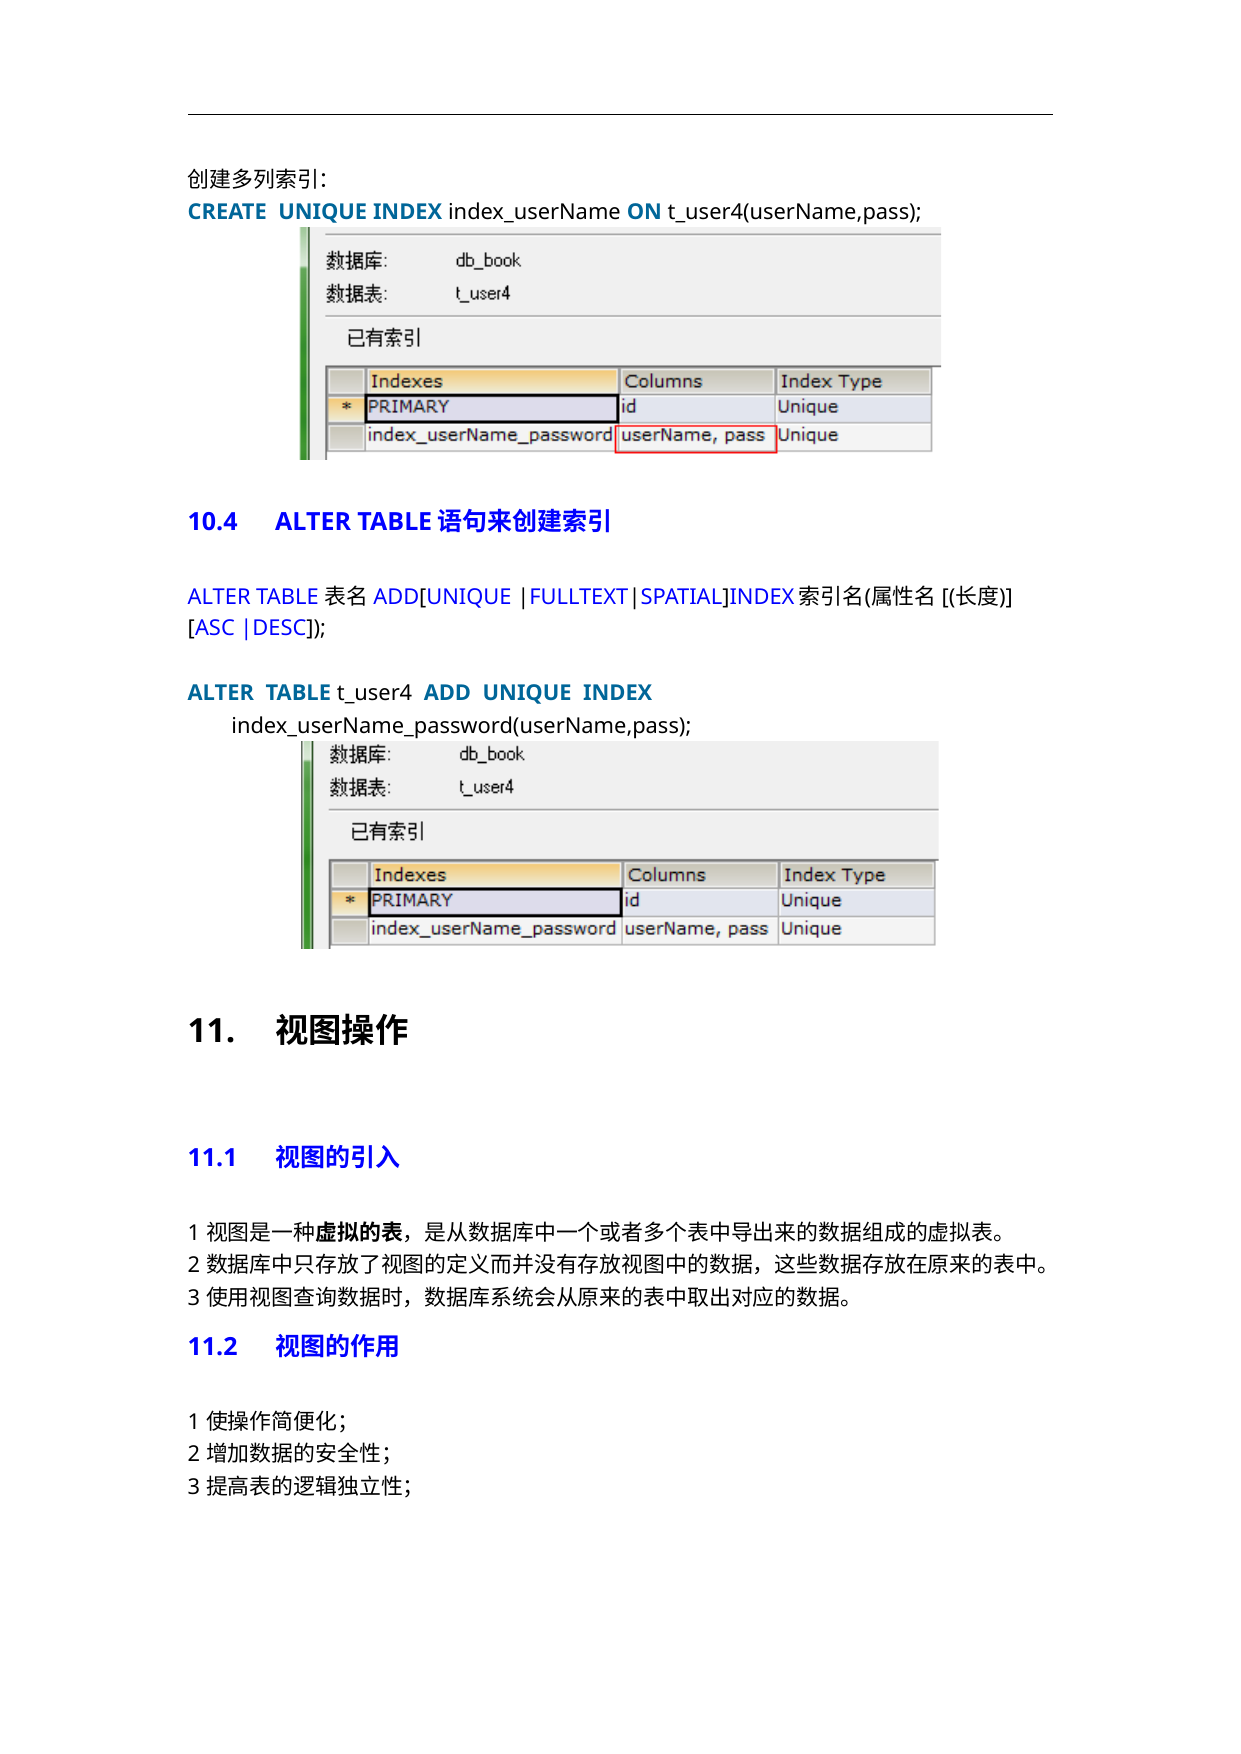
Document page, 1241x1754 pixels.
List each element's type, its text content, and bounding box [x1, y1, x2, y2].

subtitle 视图操作 [187, 996, 1053, 1061]
text 3 提高表的逻辑独立性； [187, 1468, 1053, 1501]
text ALTER TABLE 表名 ADD[UNIQUE |FULLTEXT|SPATIAL]INDEX索引名(属性名 [(长度)][ASC |DESC]); [187, 578, 1053, 643]
picture [301, 741, 939, 949]
text 创建多列索引： [187, 162, 1053, 194]
text 3 使用视图查询数据时，数据库系统会从原来的表中取出对应的数据。 [187, 1279, 1053, 1312]
subtitle 视图的引入 [187, 1123, 1053, 1188]
text ALTER TABLE t_user4 ADD UNIQUE INDEX [187, 676, 1053, 708]
text 1 使操作简便化； [187, 1403, 1053, 1436]
text 2 增加数据的安全性； [187, 1436, 1053, 1468]
subtitle ALTER TABLE语句来创建索引 [187, 487, 1053, 552]
text index_userName_password(userName,pass); [187, 708, 1053, 741]
text 1 视图是一种虚拟的表，是从数据库中一个或者多个表中导出来的数据组成的虚拟表。 [187, 1214, 1053, 1247]
picture [299, 227, 942, 460]
text 2 数据库中只存放了视图的定义而并没有存放视图中的数据，这些数据存放在原来的表中。 [187, 1247, 1053, 1279]
subtitle 视图的作用 [187, 1312, 1053, 1377]
text CREATE UNIQUE INDEX index_userName ON t_user4(userName,pass); [187, 194, 1053, 227]
